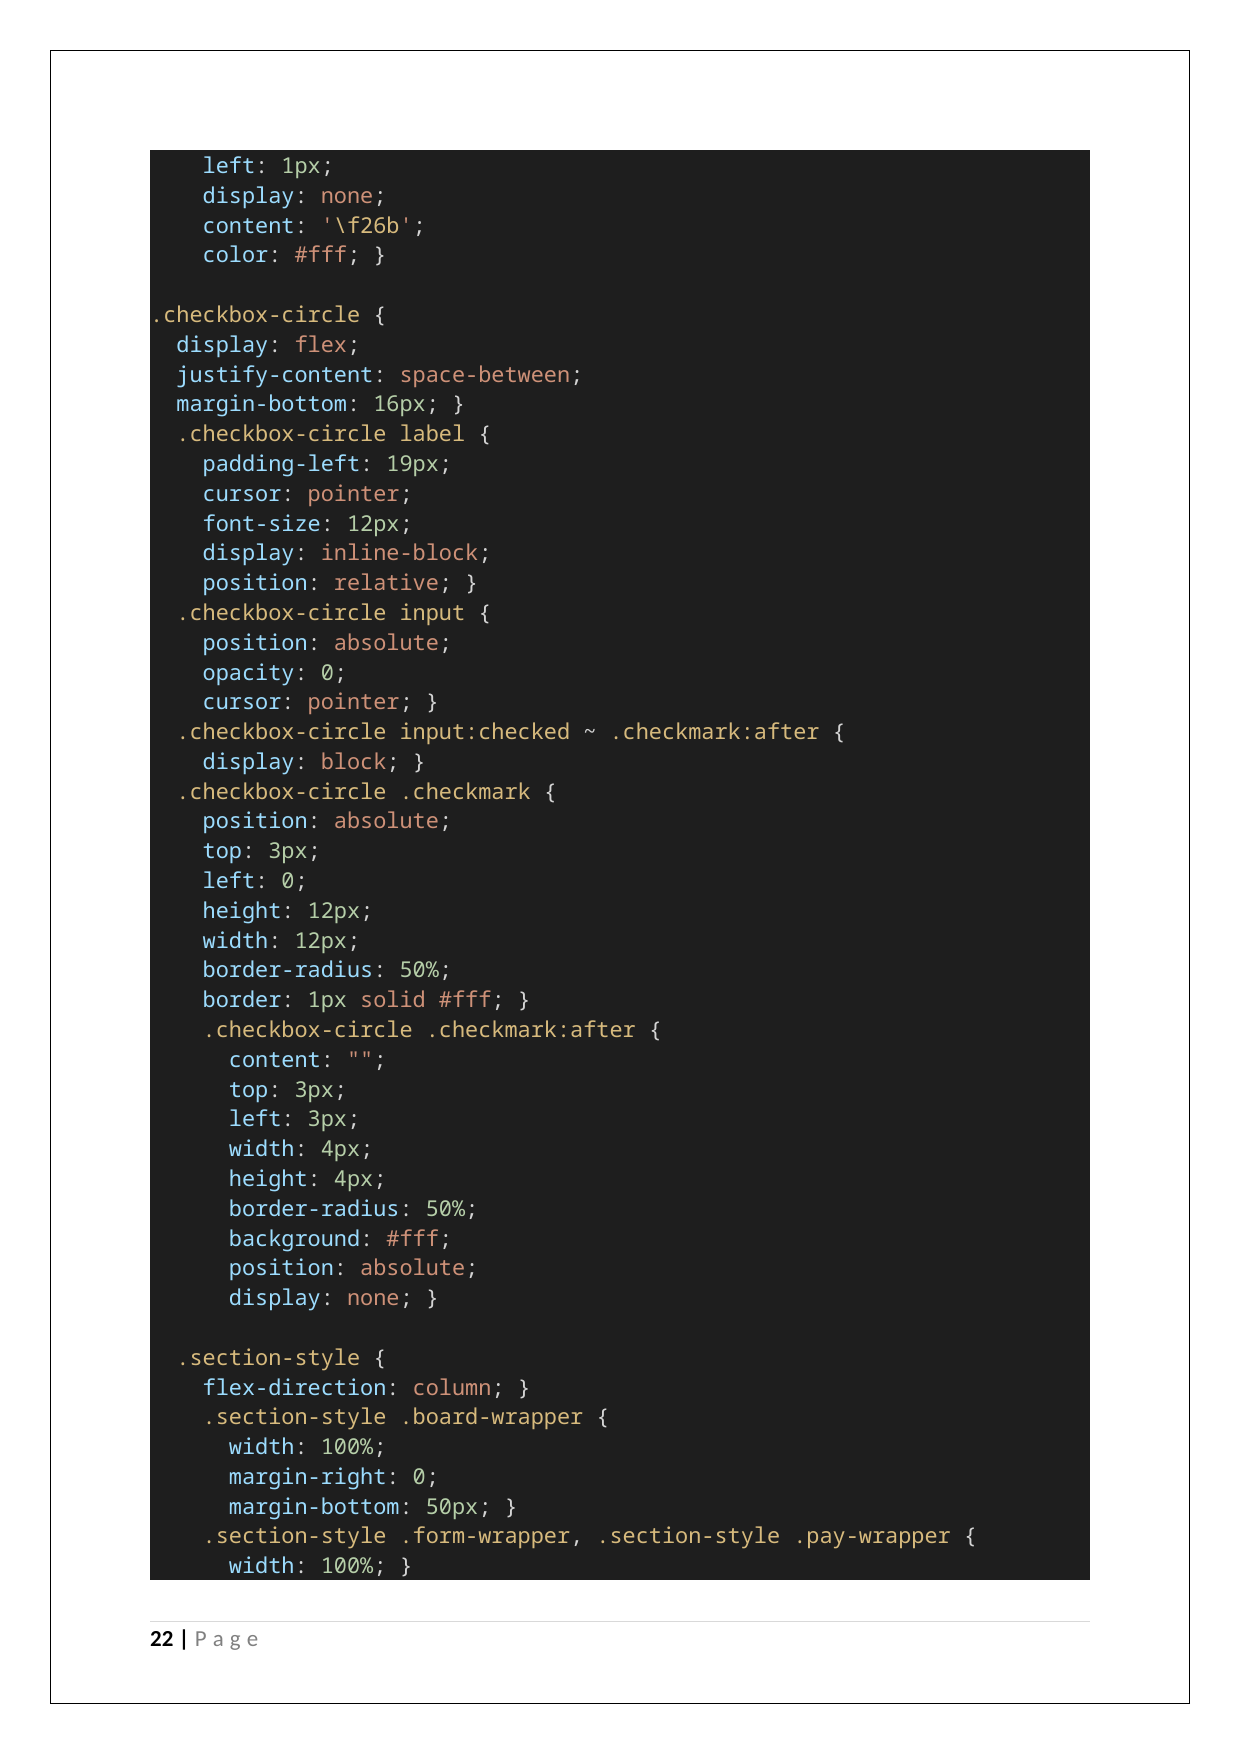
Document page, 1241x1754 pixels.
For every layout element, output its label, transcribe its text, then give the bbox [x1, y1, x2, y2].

text cursor: pointer; } [150, 686, 1090, 716]
text position: relative; } [150, 567, 1090, 597]
text width: 4px; [150, 1133, 1090, 1163]
text display: none; [150, 180, 1090, 209]
text display: block; } [150, 746, 1090, 776]
text margin-bottom: 16px; } [150, 388, 1090, 418]
text opacity: 0; [150, 656, 1090, 686]
text .checkbox-circle .checkmark:after { [150, 1014, 1090, 1044]
text position: absolute; [150, 1252, 1090, 1282]
text height: 4px; [150, 1163, 1090, 1193]
text .checkbox-circle label { [150, 418, 1090, 448]
text border-radius: 50%; [150, 954, 1090, 984]
text width: 100%; } [150, 1550, 1090, 1580]
text display: inline-block; [150, 537, 1090, 567]
text .section-style .form-wrapper, .section-style .pay-wrapper { [150, 1520, 1090, 1550]
text margin-bottom: 50px; } [150, 1491, 1090, 1520]
text .checkbox-circle input { [150, 597, 1090, 627]
text background: #fff; [150, 1222, 1090, 1252]
text content: '\f26b'; [150, 209, 1090, 239]
text flex-direction: column; } [150, 1371, 1090, 1401]
text border-radius: 50%; [150, 1193, 1090, 1222]
text top: 3px; [150, 835, 1090, 865]
text .checkbox-circle { [150, 299, 1090, 329]
text left: 3px; [150, 1103, 1090, 1133]
text display: flex; [150, 329, 1090, 358]
text width: 100%; [150, 1431, 1090, 1461]
text .section-style { [150, 1342, 1090, 1371]
text height: 12px; [150, 895, 1090, 924]
text border: 1px solid #fff; } [150, 984, 1090, 1014]
text .section-style .board-wrapper { [150, 1401, 1090, 1431]
text color: #fff; } [150, 239, 1090, 269]
text position: absolute; [150, 627, 1090, 656]
text cursor: pointer; [150, 478, 1090, 507]
text top: 3px; [150, 1073, 1090, 1103]
text justify-content: space-between; [150, 358, 1090, 388]
text .checkbox-circle input:checked ~ .checkmark:after { [150, 716, 1090, 746]
text left: 0; [150, 865, 1090, 895]
text margin-right: 0; [150, 1461, 1090, 1491]
text .checkbox-circle .checkmark { [150, 776, 1090, 805]
text display: none; } [150, 1282, 1090, 1312]
text content: ""; [150, 1044, 1090, 1073]
text font-size: 12px; [150, 507, 1090, 537]
text left: 1px; [150, 150, 1090, 180]
text padding-left: 19px; [150, 448, 1090, 478]
text position: absolute; [150, 805, 1090, 835]
text width: 12px; [150, 924, 1090, 954]
